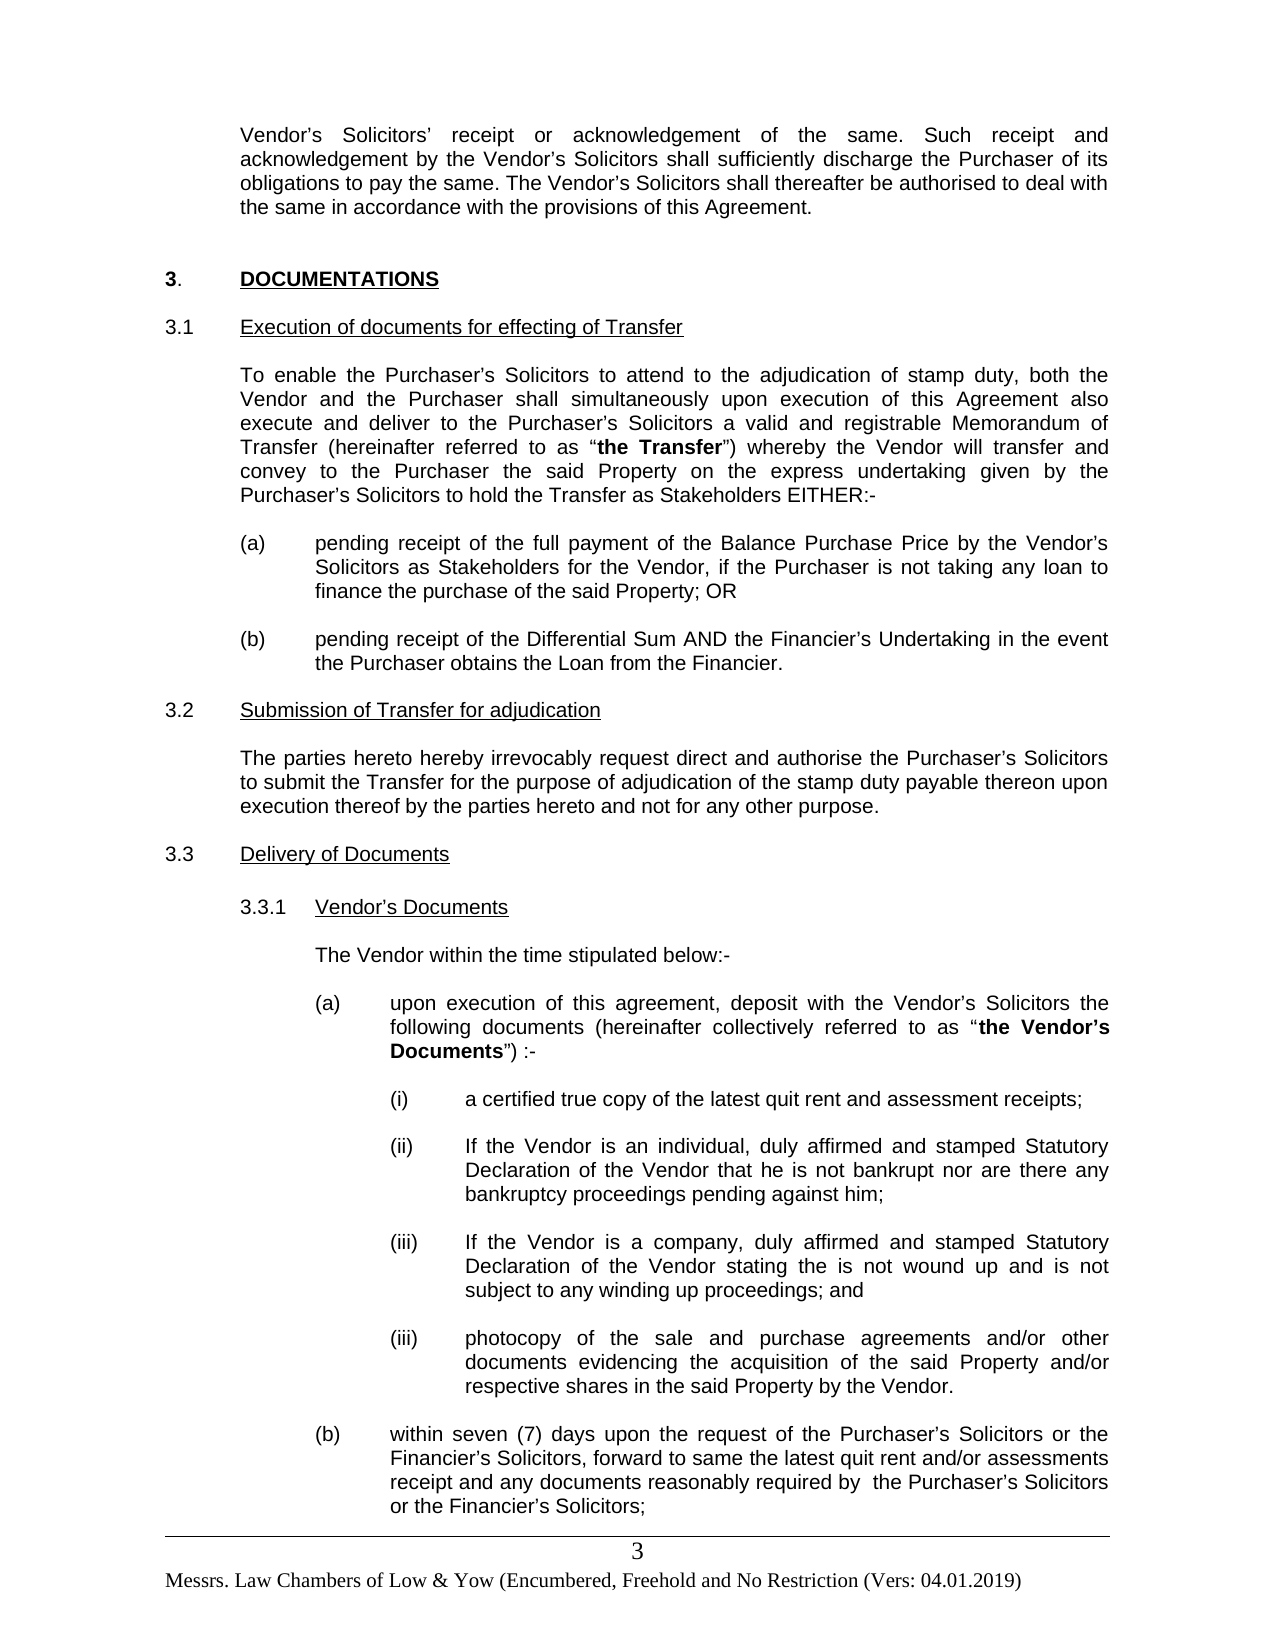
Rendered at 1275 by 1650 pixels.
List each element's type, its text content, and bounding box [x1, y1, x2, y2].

text (b) pending receipt of the Differential Sum AND the Financier’s Undertaking in the event the Purchaser obtains the Loan from the Financier. [240, 626, 1110, 674]
text The parties hereto hereby irrevocably request direct and authorise the Purchaser’s Solicitors to submit the Transfer for the purpose of adjudication of the stamp duty payable thereon upon execution thereof by the parties hereto and not for any other purpose. [165, 746, 1110, 818]
list If the Vendor is a company, duly affirmed and stamped Statutory Declaration of the Vendor stating the is not wound up and is not subject to any winding up proceedings; and [390, 1230, 1110, 1302]
text (a) upon execution of this agreement, deposit with the Vendor’s Solicitors the following documents (hereinafter collectively referred to as “the Vendor’s Documents”) :- [315, 991, 1110, 1062]
list (iii) photocopy of the sale and purchase agreements and/or other documents evidencing the acquisition of the said Property and/or respective shares in the said Property by the Vendor. [390, 1326, 1110, 1398]
text 3.3.1 Vendor’s Documents [240, 895, 1110, 919]
list (b) within seven (7) days upon the request of the Purchaser’s Solicitors or the Financier’s Solicitors, forward to same the latest quit rent and/or assessments receipt and any documents reasonably required by the Purchaser’s Solicitors or the Financier’s Solicitors; [315, 1422, 1110, 1518]
text 3. DOCUMENTATIONS [165, 267, 1110, 291]
text 3.2 Submission of Transfer for adjudication [165, 698, 1110, 722]
text 3.1 Execution of documents for effecting of Transfer [165, 315, 1110, 339]
text 3.3 Delivery of Documents [165, 842, 1110, 866]
list a certified true copy of the latest quit rent and assessment receipts; [390, 1086, 1110, 1110]
text The Vendor within the time stipulated below:- [315, 943, 1110, 967]
text To enable the Purchaser’s Solicitors to attend to the adjudication of stamp duty, both the Vendor and the Purchaser shall simultaneously upon execution of this Agreement also execute and deliver to the Purchaser’s Solicitors a valid and registrable Memorandum of Transfer (hereinafter referred to as “the Transfer”) whereby the Vendor will transfer and convey to the Purchaser the said Property on the express undertaking given by the Purchaser’s Solicitors to hold the Transfer as Stakeholders EITHER:- [165, 363, 1110, 507]
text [240, 123, 1110, 219]
list If the Vendor is an individual, duly affirmed and stamped Statutory Declaration of the Vendor that he is not bankrupt nor are there any bankruptcy proceedings pending against him; [390, 1134, 1110, 1206]
text (a) pending receipt of the full payment of the Balance Purchase Price by the Vendor’s Solicitors as Stakeholders for the Vendor, if the Purchaser is not taking any loan to finance the purchase of the said Property; OR [240, 531, 1110, 602]
